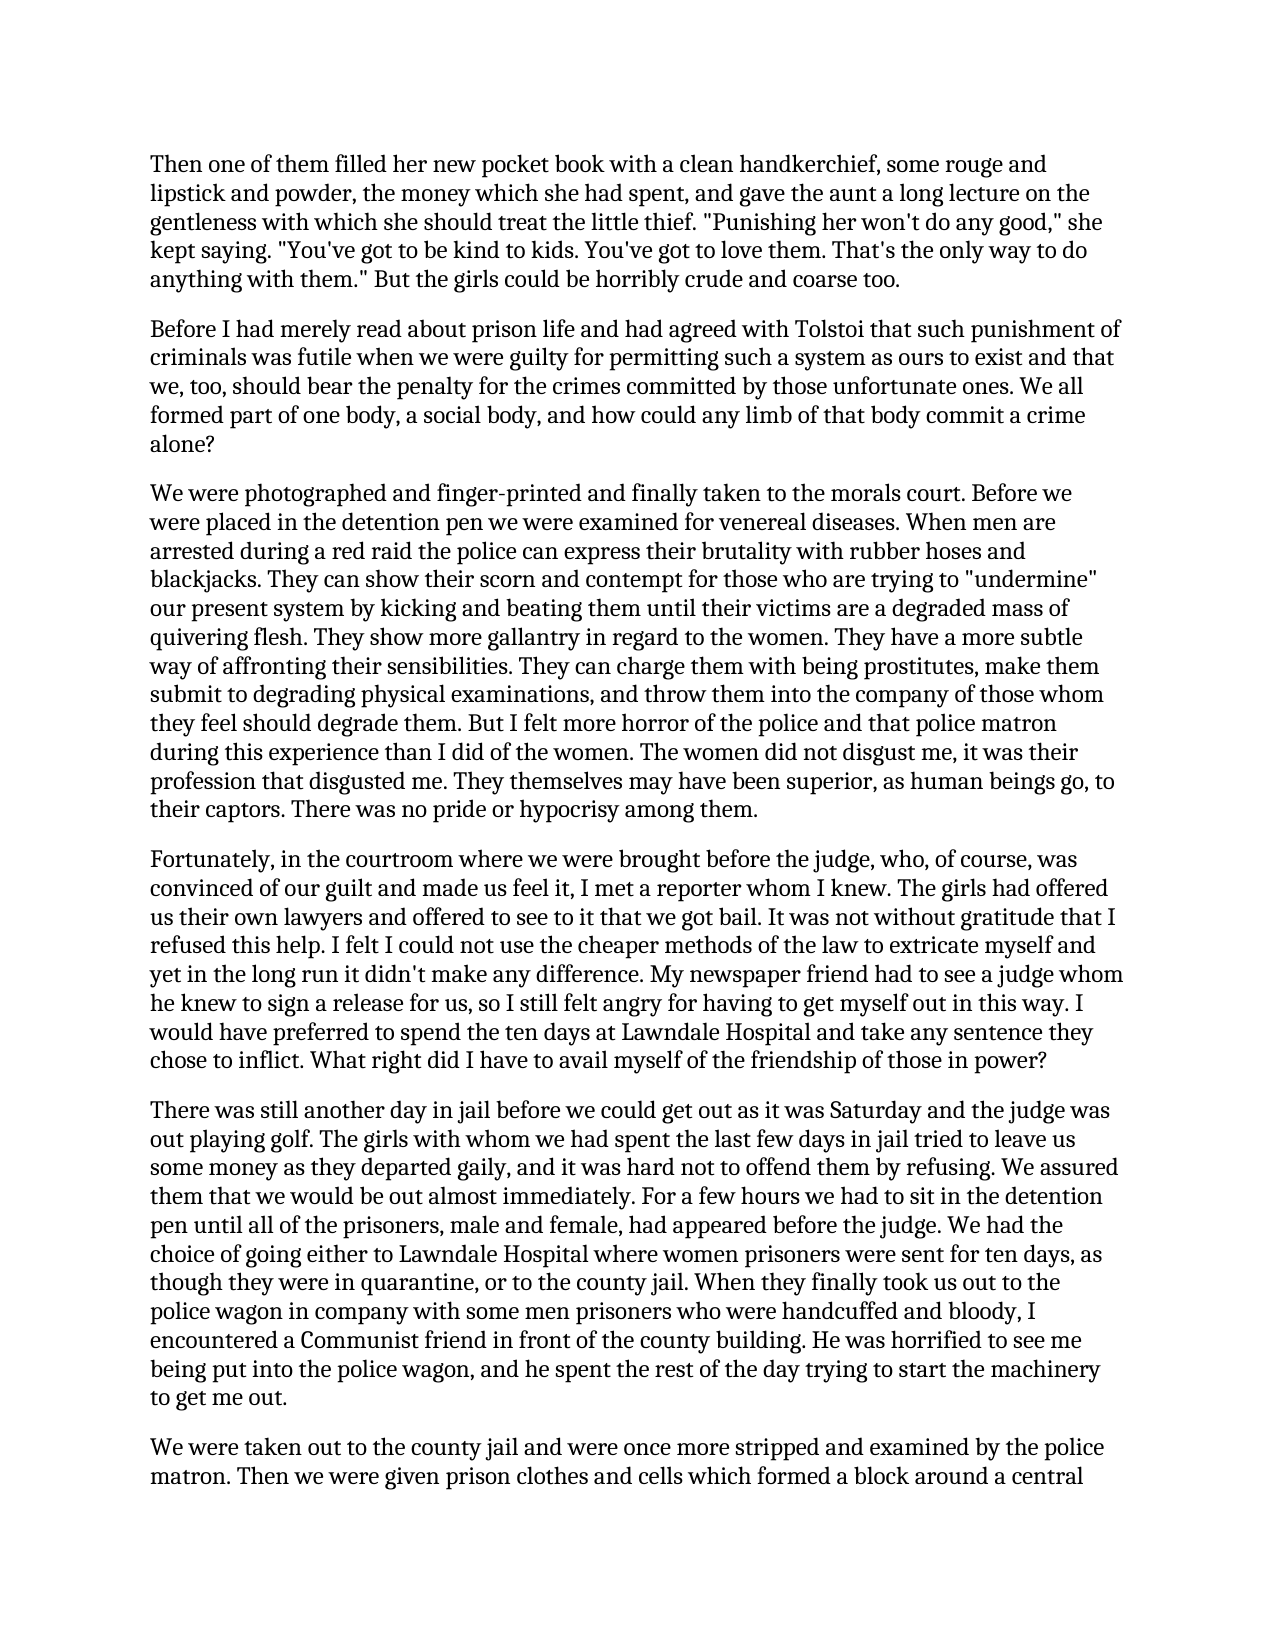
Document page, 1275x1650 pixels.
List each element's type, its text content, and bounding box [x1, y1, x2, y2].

text There was still another day in jail before we could get out as it was Saturday and the judge was out playing golf. The girls with whom we had spent the last few days in jail tried to leave us some money as they departed gaily, and it was hard not to offend them by refusing. We assured them that we would be out almost immediately. For a few hours we had to sit in the detention pen until all of the prisoners, male and female, had appeared before the judge. We had the choice of going either to Lawndale Hospital where women prisoners were sent for ten days, as though they were in quarantine, or to the county jail. When they finally took us out to the police wagon in company with some men prisoners who were handcuffed and bloody, I encountered a Communist friend in front of the county building. He was horrified to see me being put into the police wagon, and he spent the rest of the day trying to start the machinery to get me out. [150, 1096, 1125, 1412]
text Before I had merely read about prison life and had agreed with Tolstoi that such punishment of criminals was futile when we were guilty for permitting such a system as ours to exist and that we, too, should bear the penalty for the crimes committed by those unfortunate ones. We all formed part of one body, a social body, and how could any limb of that body commit a crime alone? [150, 314, 1125, 458]
text Fortunately, in the courtroom where we were brought before the judge, who, of course, was convinced of our guilt and made us feel it, I met a reporter whom I knew. The girls had offered us their own lawyers and offered to see to it that we got bail. It was not without gratitude that I refused this help. I felt I could not use the cheaper methods of the law to extricate myself and yet in the long run it didn't make any difference. My newspaper friend had to see a judge whom he knew to sign a release for us, so I still felt angry for having to get myself out in this way. I would have preferred to spend the ten days at Lawndale Hospital and take any sentence they chose to inflict. What right did I have to avail myself of the friendship of those in power? [150, 845, 1125, 1075]
text We were photographed and finger-printed and finally taken to the morals court. Before we were placed in the detention pen we were examined for venereal diseases. When men are arrested during a red raid the police can express their brutality with rubber hoses and blackjacks. They can show their scorn and contempt for those who are trying to "undermine" our present system by kicking and beating them until their victims are a degraded mass of quivering flesh. They show more gallantry in regard to the women. They have a more subtle way of affronting their sensibilities. They can charge them with being prostitutes, make them submit to degrading physical examinations, and throw them into the company of those whom they feel should degrade them. But I felt more horror of the police and that police matron during this experience than I did of the women. The women did not disgust me, it was their profession that disgusted me. They themselves may have been superior, as human beings go, to their captors. There was no pride or hypocrisy among them. [150, 479, 1125, 824]
